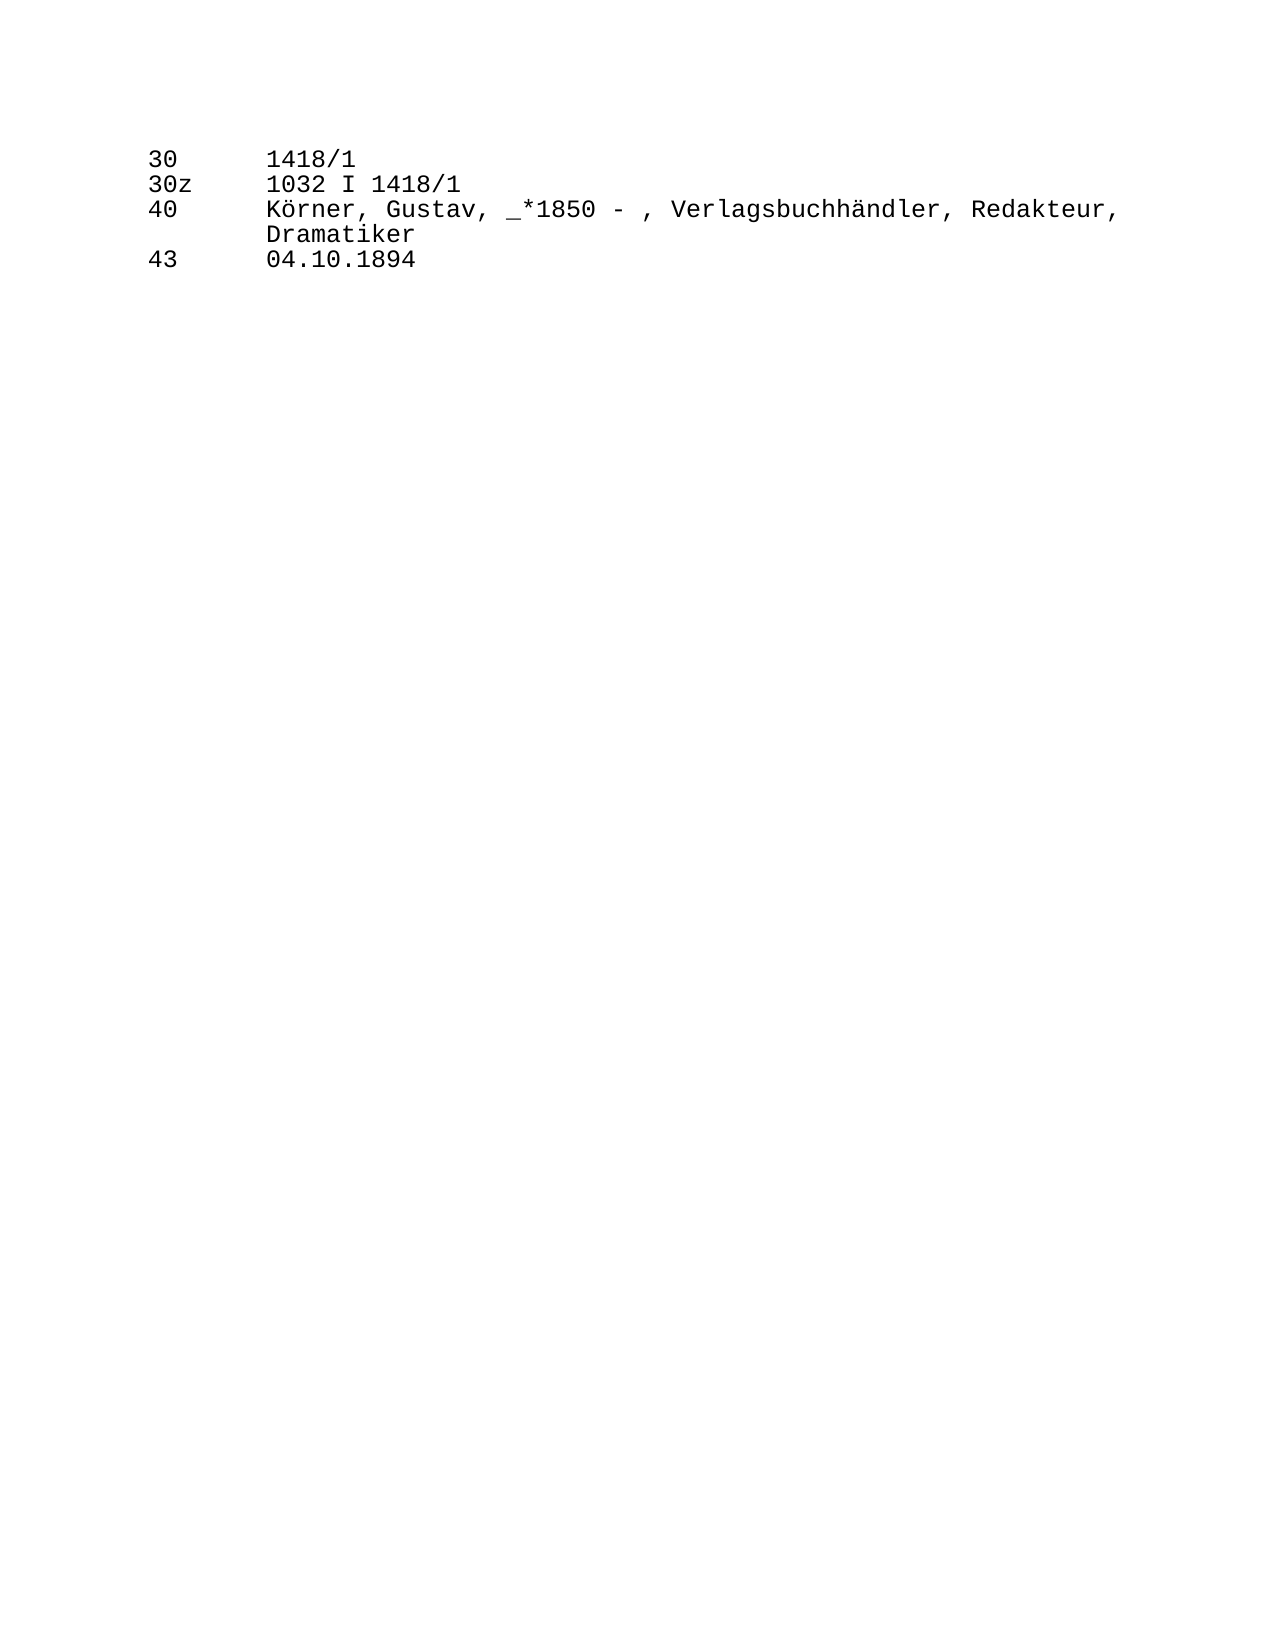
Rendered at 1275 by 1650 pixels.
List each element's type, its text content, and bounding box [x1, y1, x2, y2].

text 43 04.10.1894 [148, 248, 1127, 273]
text 40 p[1{Körner}, 2{Gustav}, 7{_*1850 - }, 5{Verlagsbuchhändler, Redakteur, Dramatiker}]p [148, 198, 1127, 248]
text 30 1418/1 [148, 148, 1127, 173]
text 30z 1032 I 1418/1 [148, 173, 1127, 198]
